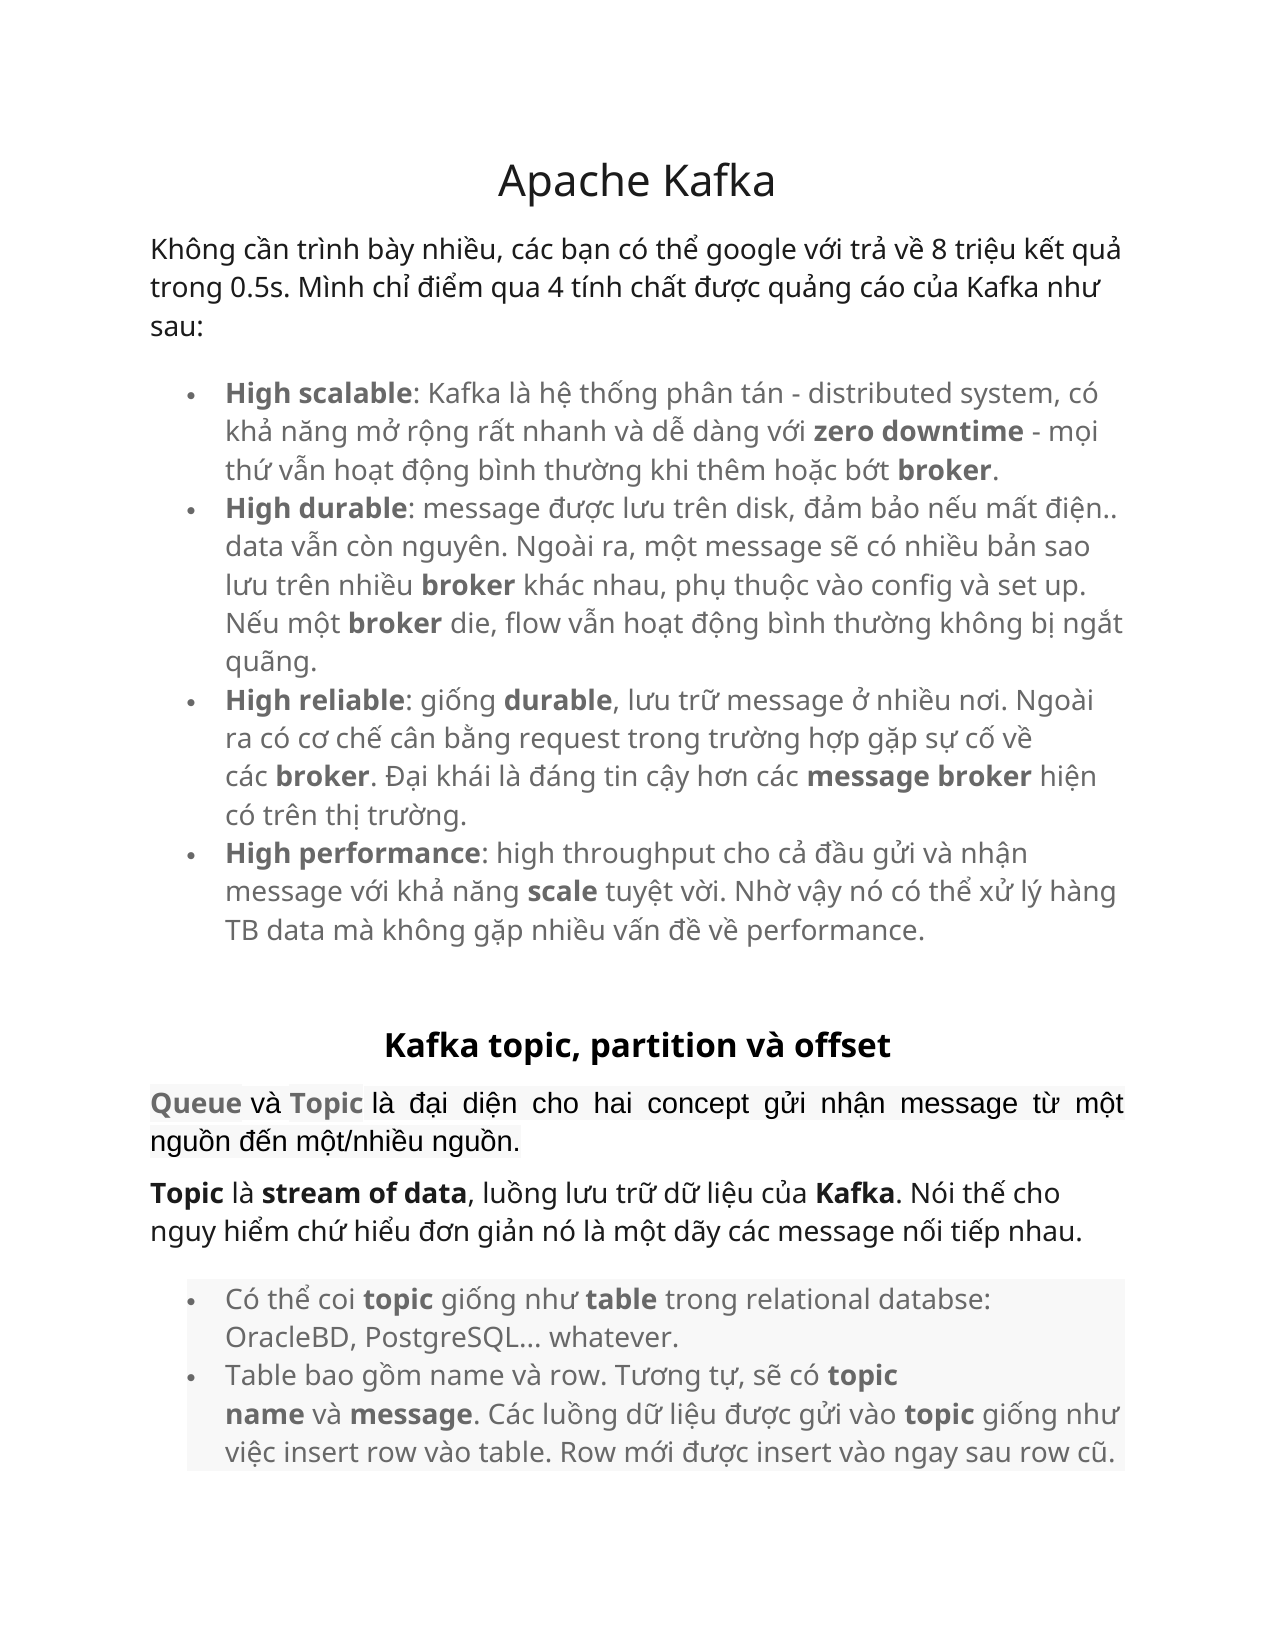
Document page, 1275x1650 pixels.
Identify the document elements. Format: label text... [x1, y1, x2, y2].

text Queue và Topic là đại diện cho hai concept gửi nhận message từ một nguồn đến một/nhiều nguồn. [150, 1083, 1125, 1158]
subtitle Apache Kafka [150, 150, 1125, 209]
list Table bao gồm name và row. Tương tự, sẽ có topic name và message. Các luồng dữ liệu được gửi vào topic giống như việc insert row vào table. Row mới được insert vào ngay sau row cũ. [187, 1356, 1125, 1471]
list High scalable: Kafka là hệ thống phân tán - distributed system, có khả năng mở rộng rất nhanh và dễ dàng với zero downtime - mọi thứ vẫn hoạt động bình thường khi thêm hoặc bớt broker. [187, 373, 1125, 488]
list High performance: high throughput cho cả đầu gửi và nhận message với khả năng scale tuyệt vời. Nhờ vậy nó có thể xử lý hàng TB data mà không gặp nhiều vấn đề về performance. [187, 833, 1125, 948]
list High durable: message được lưu trên disk, đảm bảo nếu mất điện.. data vẫn còn nguyên. Ngoài ra, một message sẽ có nhiều bản sao lưu trên nhiều broker khác nhau, phụ thuộc vào config và set up. Nếu một broker die, flow vẫn hoạt động bình thường không bị ngắt quãng. [187, 488, 1125, 680]
text Topic là stream of data, luồng lưu trữ dữ liệu của Kafka. Nói thế cho nguy hiểm chứ hiểu đơn giản nó là một dãy các message nối tiếp nhau. [150, 1173, 1125, 1250]
list Có thể coi topic giống như table trong relational databse: OracleBD, PostgreSQL... whatever. [187, 1279, 1125, 1356]
list High reliable: giống durable, lưu trữ message ở nhiều nơi. Ngoài ra có cơ chế cân bằng request trong trường hợp gặp sự cố về các broker. Đại khái là đáng tin cậy hơn các message broker hiện có trên thị trường. [187, 680, 1125, 833]
subtitle Kafka topic, partition và offset [150, 1022, 1125, 1067]
text Không cần trình bày nhiều, các bạn có thể google với trả về 8 triệu kết quả trong 0.5s. Mình chỉ điểm qua 4 tính chất được quảng cáo của Kafka như sau: [150, 229, 1125, 344]
